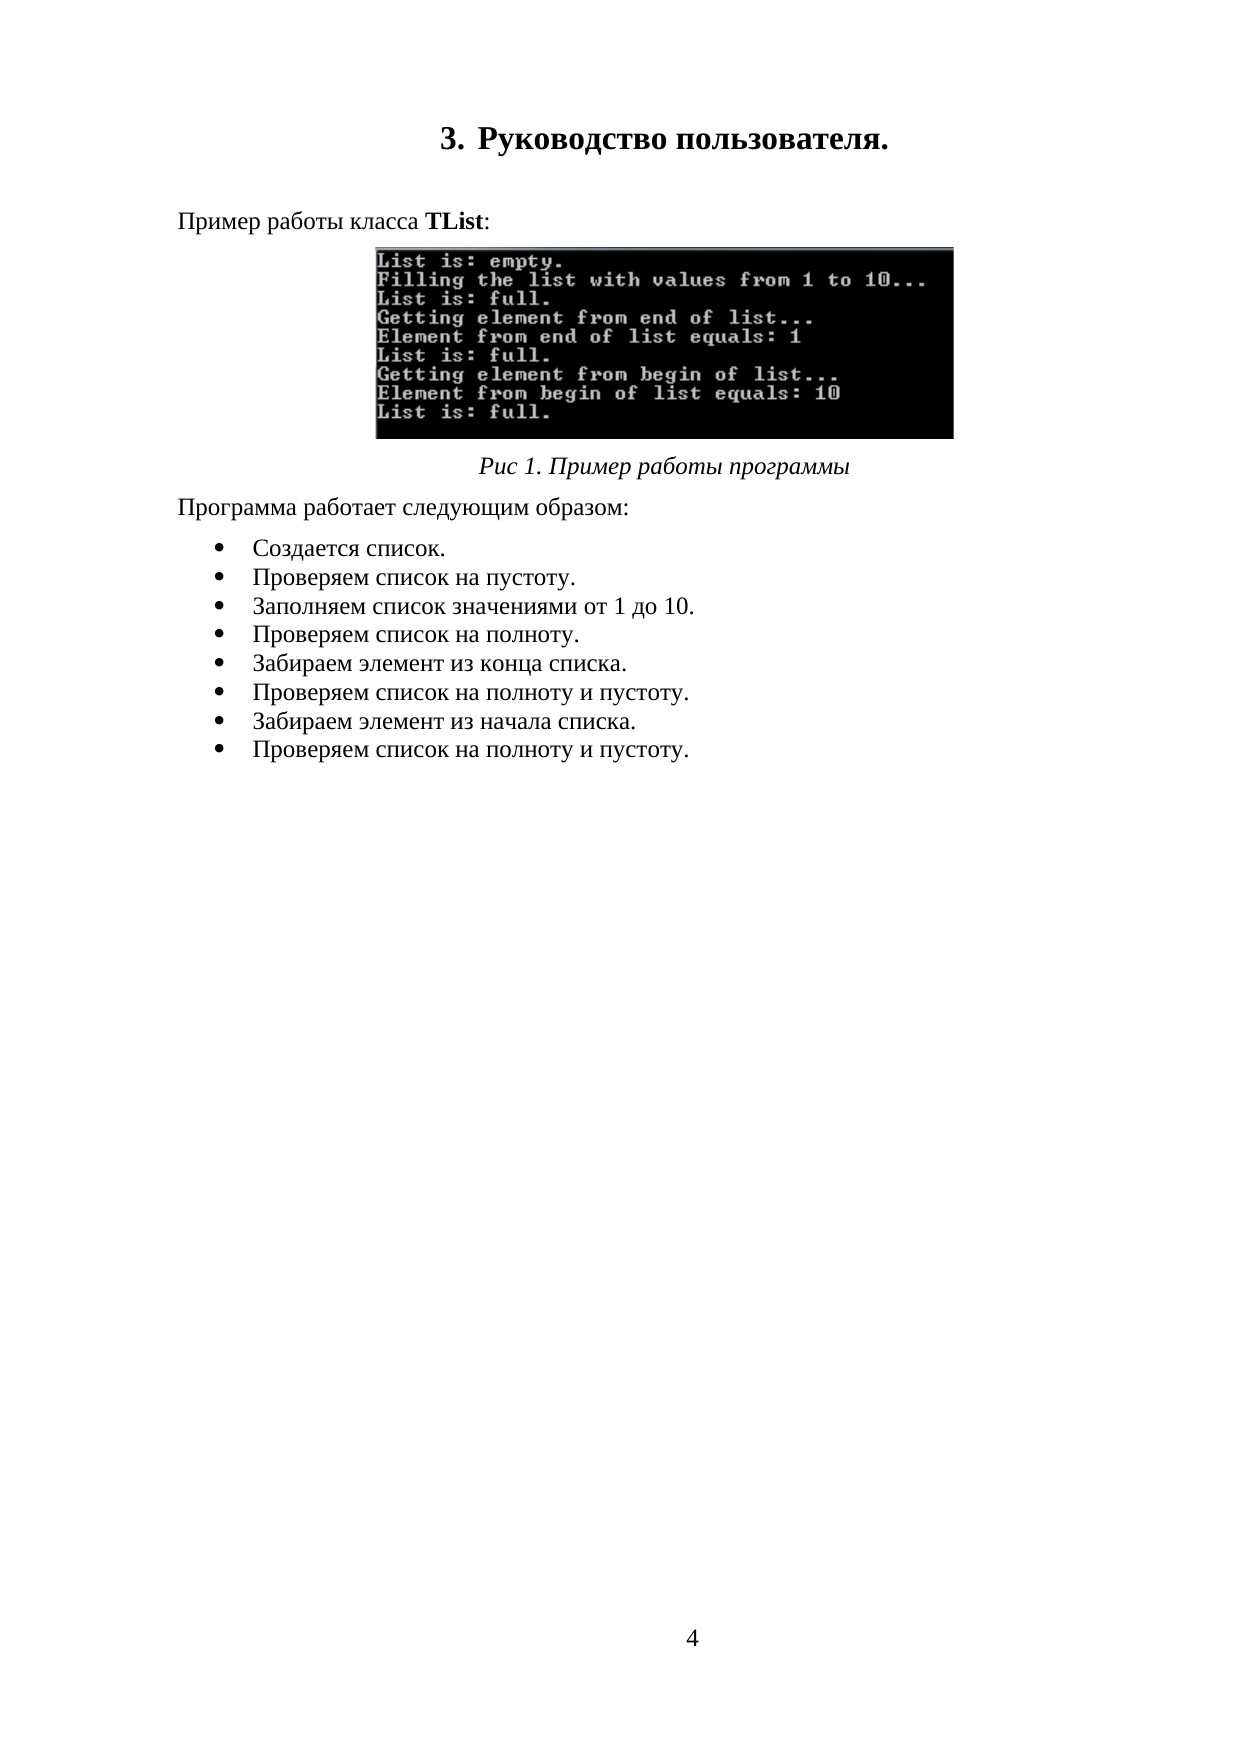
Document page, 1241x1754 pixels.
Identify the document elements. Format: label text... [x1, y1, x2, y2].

subtitle Руководство пользователя. [177, 118, 1152, 156]
text Рис 1. Пример работы программы [177, 451, 1152, 479]
picture [375, 247, 954, 439]
list Проверяем список на пустоту. [215, 562, 1152, 591]
text Программа работает следующим образом: [177, 492, 1152, 521]
list Проверяем список на полноту и пустоту. [215, 734, 1152, 763]
list Проверяем список на полноту. [215, 619, 1152, 648]
text Пример работы класса TList: [177, 206, 1152, 235]
list Заполняем список значениями от 1 до 10. [215, 591, 1152, 619]
list Создается список. [215, 533, 1152, 562]
list Забираем элемент из начала списка. [215, 706, 1152, 734]
list Проверяем список на полноту и пустоту. [215, 677, 1152, 706]
list Забираем элемент из конца списка. [215, 648, 1152, 677]
